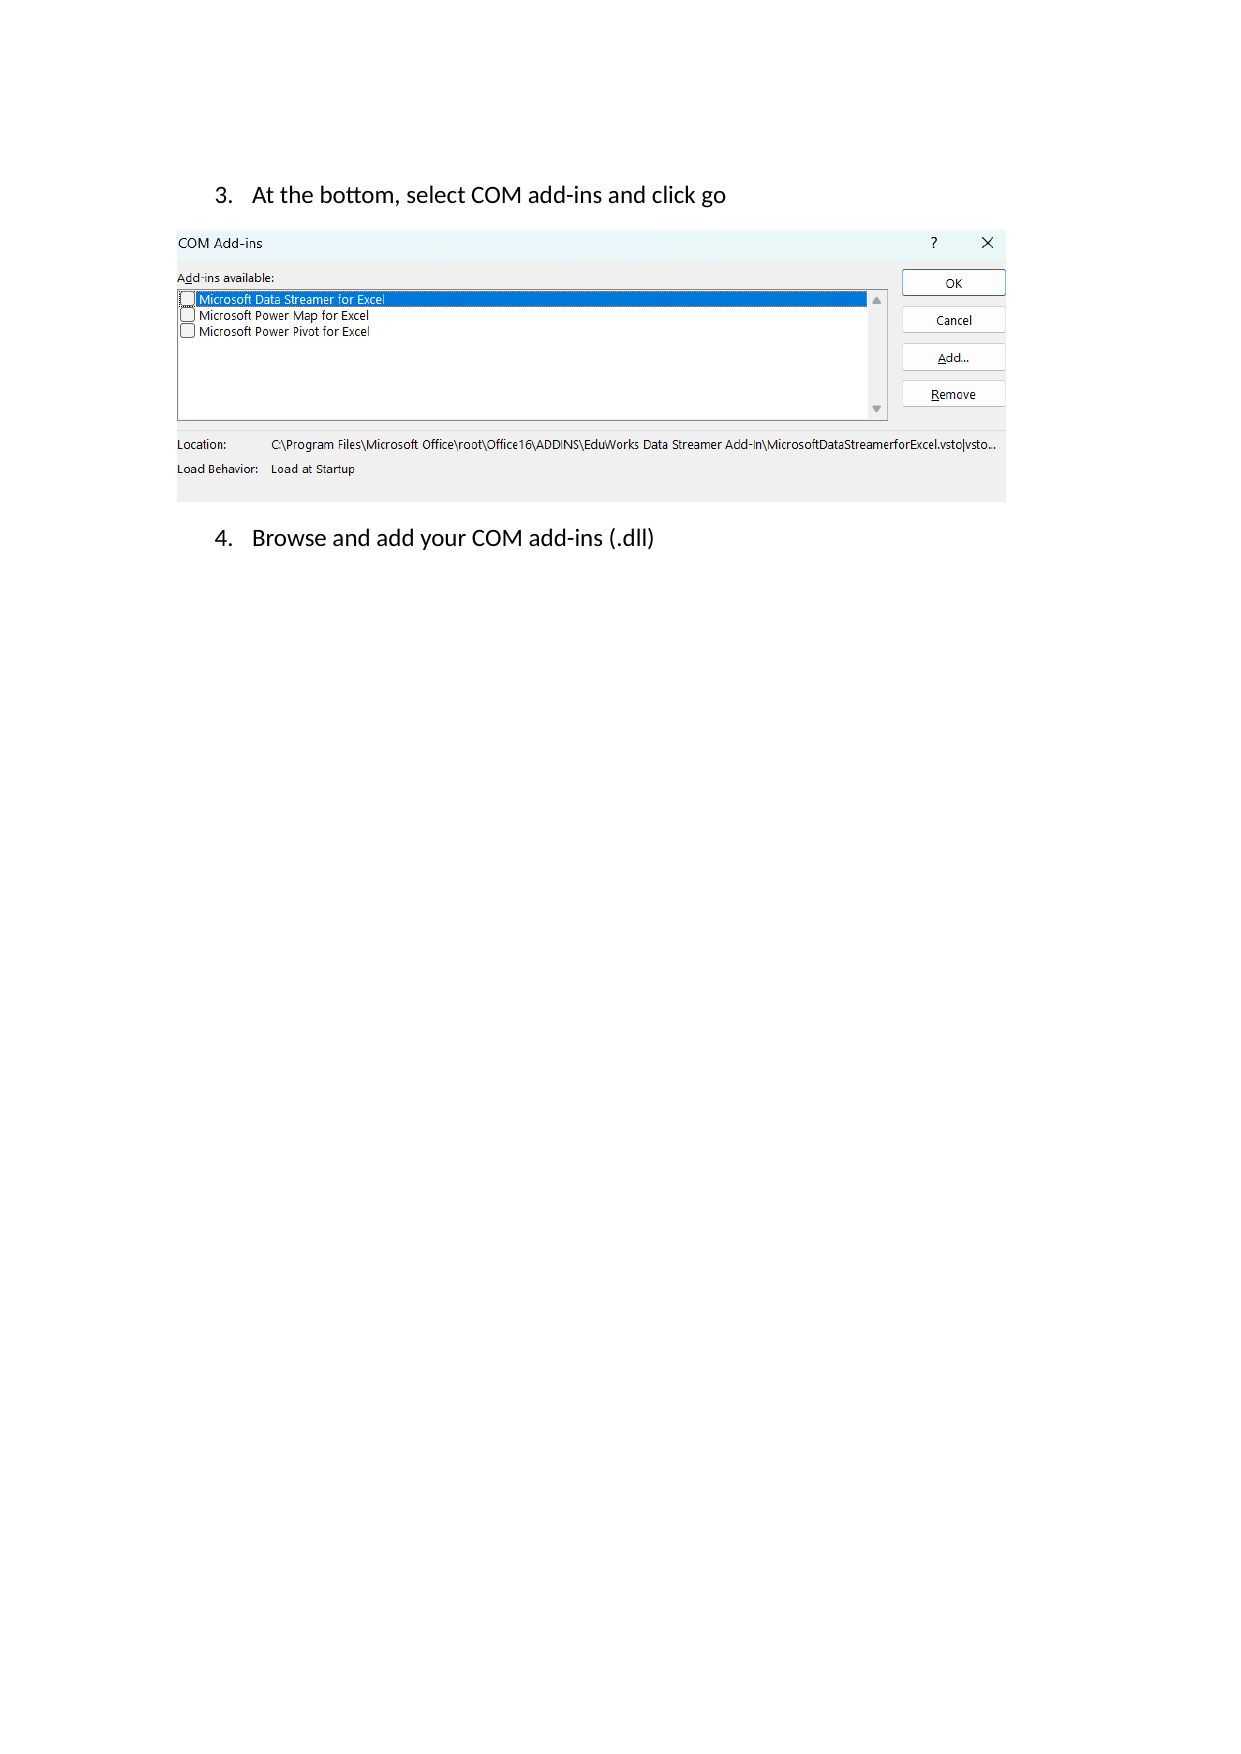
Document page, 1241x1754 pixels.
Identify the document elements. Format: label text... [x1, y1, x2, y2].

picture [176, 230, 1006, 502]
list Browse and add your COM add-ins (.dll) [214, 522, 1126, 553]
list At the bottom, select COM add-ins and click go [214, 179, 1126, 209]
